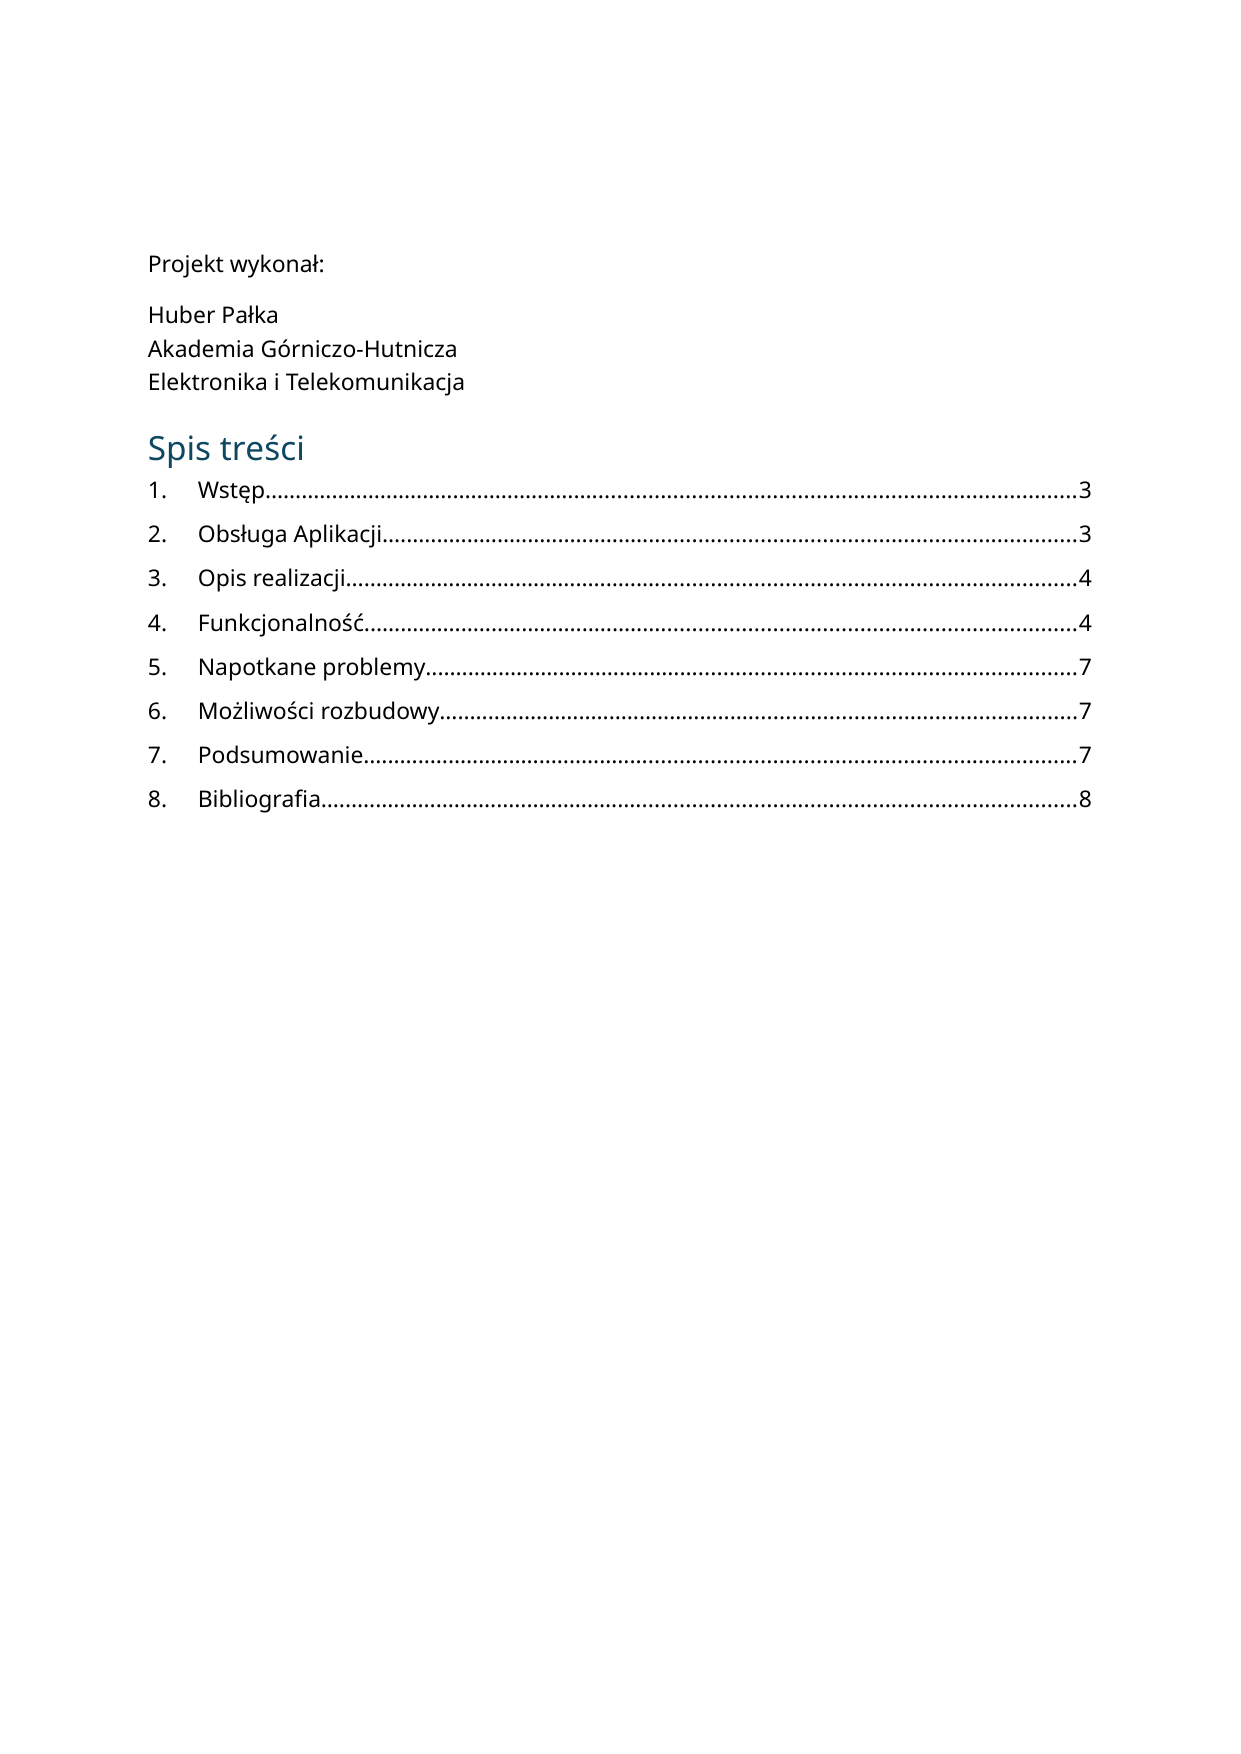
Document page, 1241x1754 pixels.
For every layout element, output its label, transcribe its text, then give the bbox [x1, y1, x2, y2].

text Projekt wykonał: [148, 248, 1093, 280]
text Huber Pałka Akademia Górniczo-Hutnicza Elektronika i Telekomunikacja [148, 299, 1093, 398]
